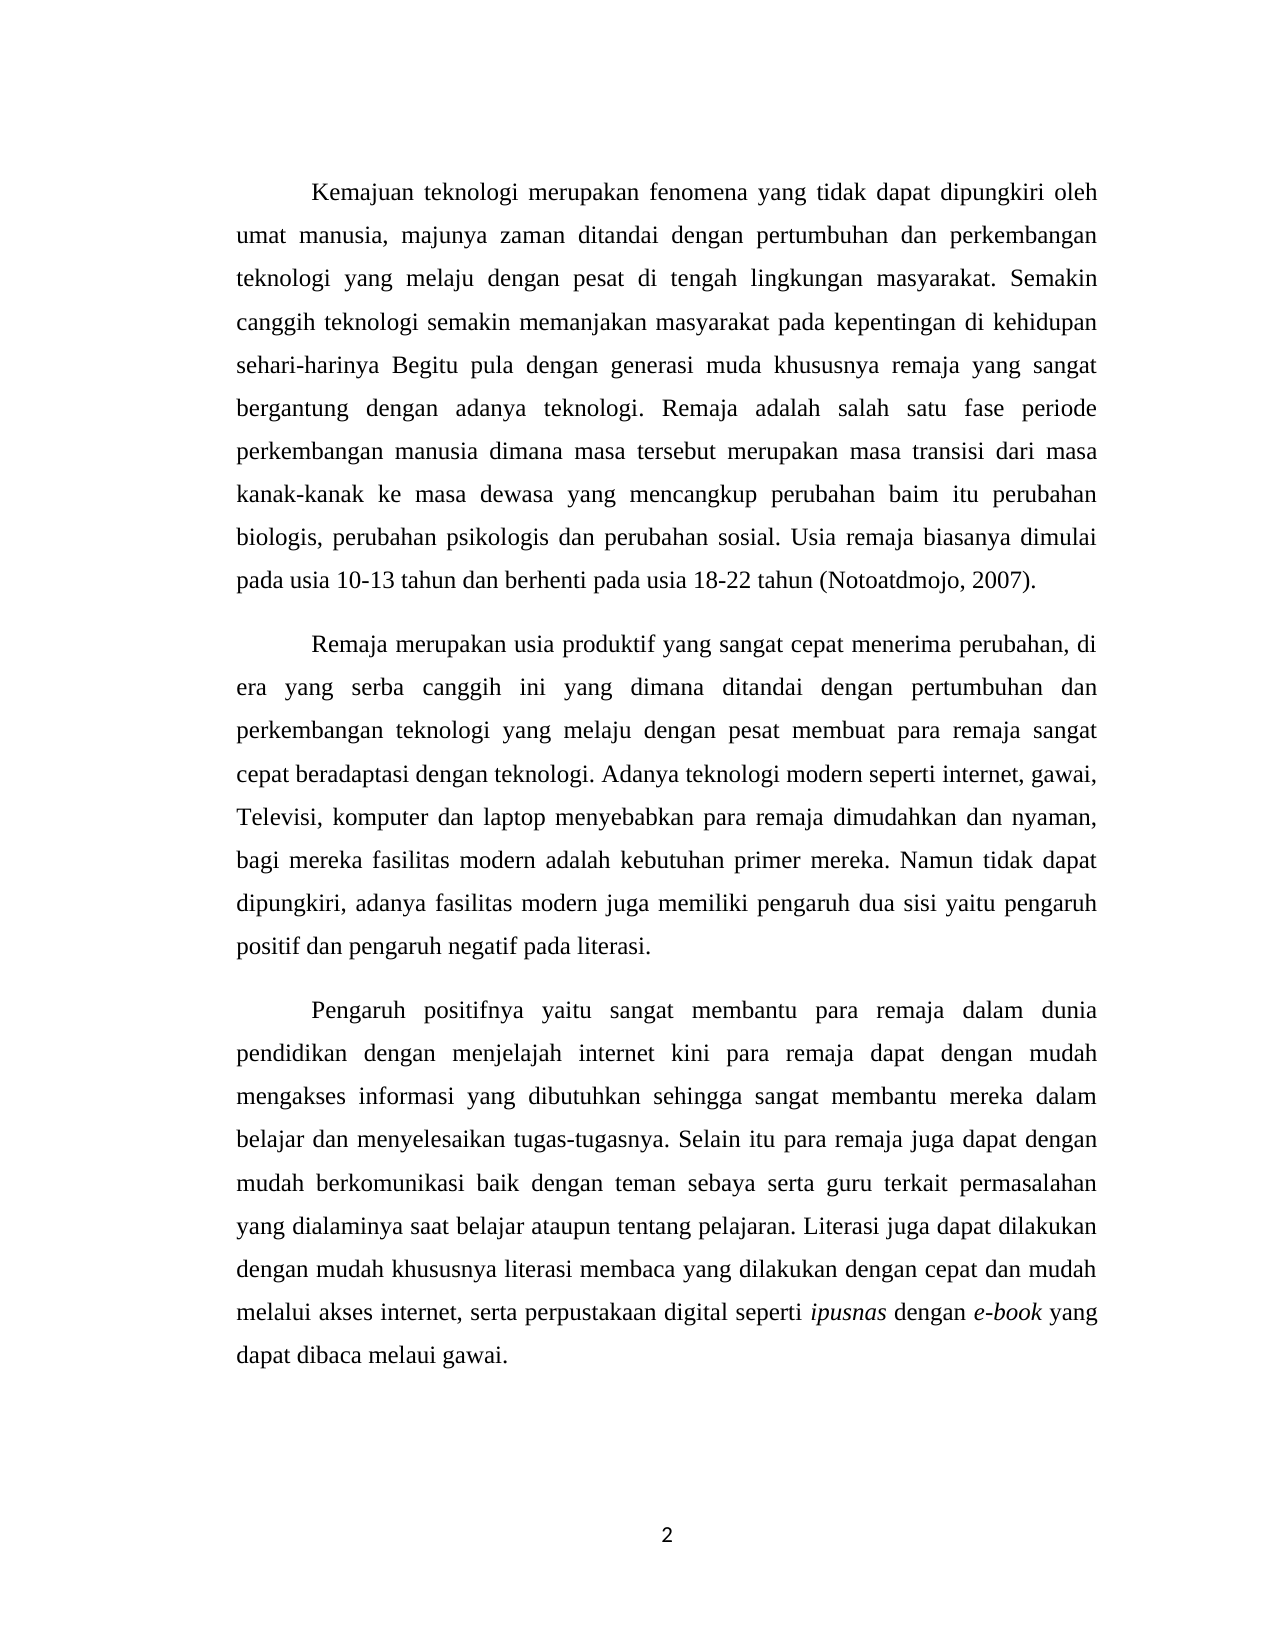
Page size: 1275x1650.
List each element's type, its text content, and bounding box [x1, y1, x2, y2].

text Remaja merupakan usia produktif yang sangat cepat menerima perubahan, di era yang serba canggih ini yang dimana ditandai dengan pertumbuhan dan perkembangan teknologi yang melaju dengan pesat membuat para remaja sangat cepat beradaptasi dengan teknologi. Adanya teknologi modern seperti internet, gawai, Televisi, komputer dan laptop menyebabkan para remaja dimudahkan dan nyaman, bagi mereka fasilitas modern adalah kebutuhan primer mereka. Namun tidak dapat dipungkiri, adanya fasilitas modern juga memiliki pengaruh dua sisi yaitu pengaruh positif dan pengaruh negatif pada literasi. [236, 629, 1098, 960]
text Kemajuan teknologi merupakan fenomena yang tidak dapat dipungkiri oleh umat manusia, majunya zaman ditandai dengan pertumbuhan dan perkembangan teknologi yang melaju dengan pesat di tengah lingkungan masyarakat. Semakin canggih teknologi semakin memanjakan masyarakat pada kepentingan di kehidupan sehari-harinya Begitu pula dengan generasi muda khususnya remaja yang sangat bergantung dengan adanya teknologi. Remaja adalah salah satu fase periode perkembangan manusia dimana masa tersebut merupakan masa transisi dari masa kanak-kanak ke masa dewasa yang mencangkup perubahan baim itu perubahan biologis, perubahan psikologis dan perubahan sosial. Usia remaja biasanya dimulai pada usia 10-13 tahun dan berhenti pada usia 18-22 tahun (Notoatdmojo, 2007). [236, 177, 1098, 594]
text Pengaruh positifnya yaitu sangat membantu para remaja dalam dunia pendidikan dengan menjelajah internet kini para remaja dapat dengan mudah mengakses informasi yang dibutuhkan sehingga sangat membantu mereka dalam belajar dan menyelesaikan tugas-tugasnya. Selain itu para remaja juga dapat dengan mudah berkomunikasi baik dengan teman sebaya serta guru terkait permasalahan yang dialaminya saat belajar ataupun tentang pelajaran. Literasi juga dapat dilakukan dengan mudah khususnya literasi membaca yang dilakukan dengan cepat dan mudah melalui akses internet, serta perpustakaan digital seperti ipusnas dengan e-book yang dapat dibaca melaui gawai. [236, 995, 1098, 1369]
